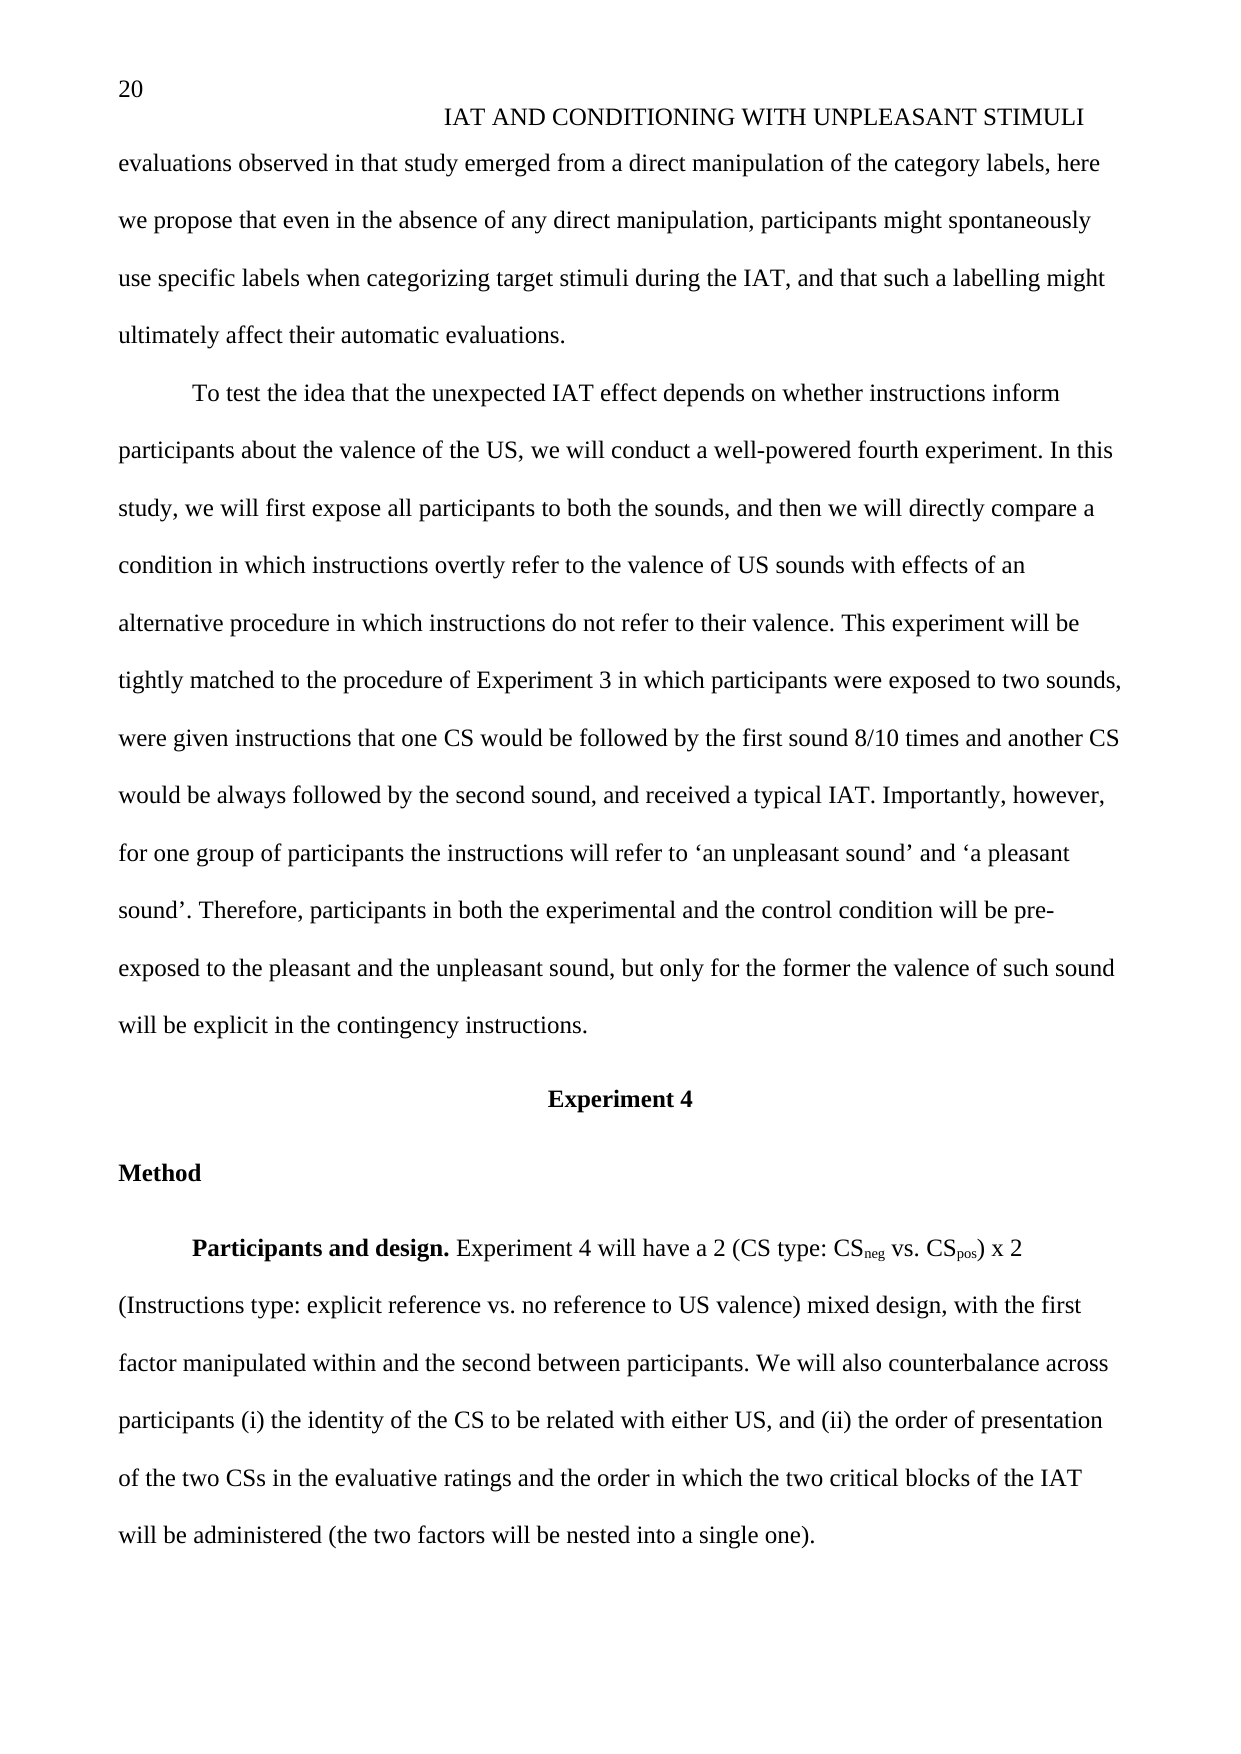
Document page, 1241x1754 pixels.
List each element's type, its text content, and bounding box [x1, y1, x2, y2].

subtitle Method [118, 1158, 1122, 1187]
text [118, 148, 1122, 349]
text Participants and design. Experiment 4 will have a 2 (CS type: CSneg vs. CSpos) x 2 (Instructions type: explicit reference vs. no reference to US valence) mixed design, with the first factor manipulated within and the second between participants. We will also counterbalance across participants (i) the identity of the CS to be related with either US, and (ii) the order of presentation of the two CSs in the evaluative ratings and the order in which the two critical blocks of the IAT will be administered (the two factors will be nested into a single one). [118, 1233, 1122, 1549]
text To test the idea that the unexpected IAT effect depends on whether instructions inform participants about the valence of the US, we will conduct a well-powered fourth experiment. In this study, we will first expose all participants to both the sounds, and then we will directly compare a condition in which instructions overtly refer to the valence of US sounds with effects of an alternative procedure in which instructions do not refer to their valence. This experiment will be tightly matched to the procedure of Experiment 3 in which participants were exposed to two sounds, were given instructions that one CS would be followed by the first sound 8/10 times and another CS would be always followed by the second sound, and received a typical IAT. Importantly, however, for one group of participants the instructions will refer to ‘an unpleasant sound’ and ‘a pleasant sound’. Therefore, participants in both the experimental and the control condition will be pre-exposed to the pleasant and the unpleasant sound, but only for the former the valence of such sound will be explicit in the contingency instructions. [118, 378, 1122, 1039]
subtitle Experiment 4 [118, 1084, 1122, 1113]
